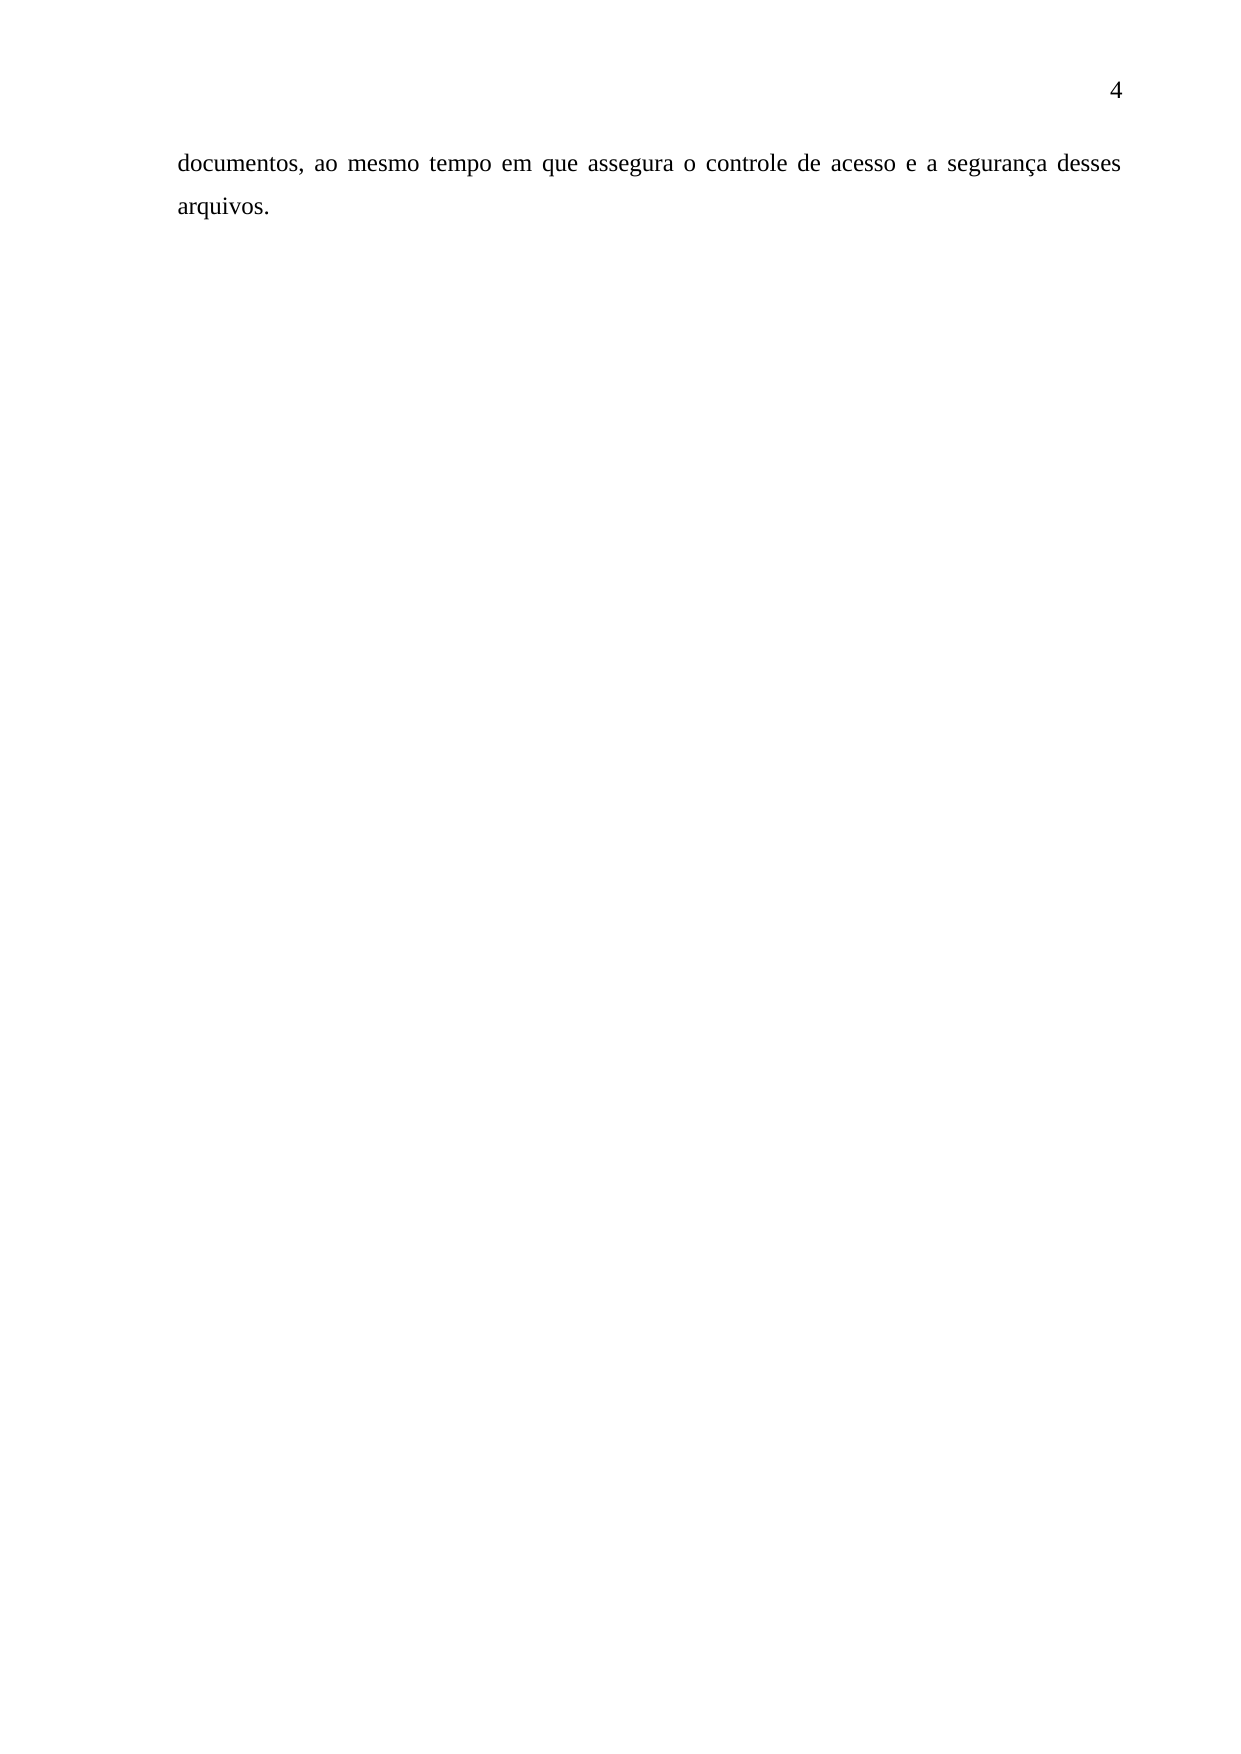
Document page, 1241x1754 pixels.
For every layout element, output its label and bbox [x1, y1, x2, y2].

text [177, 148, 1122, 219]
